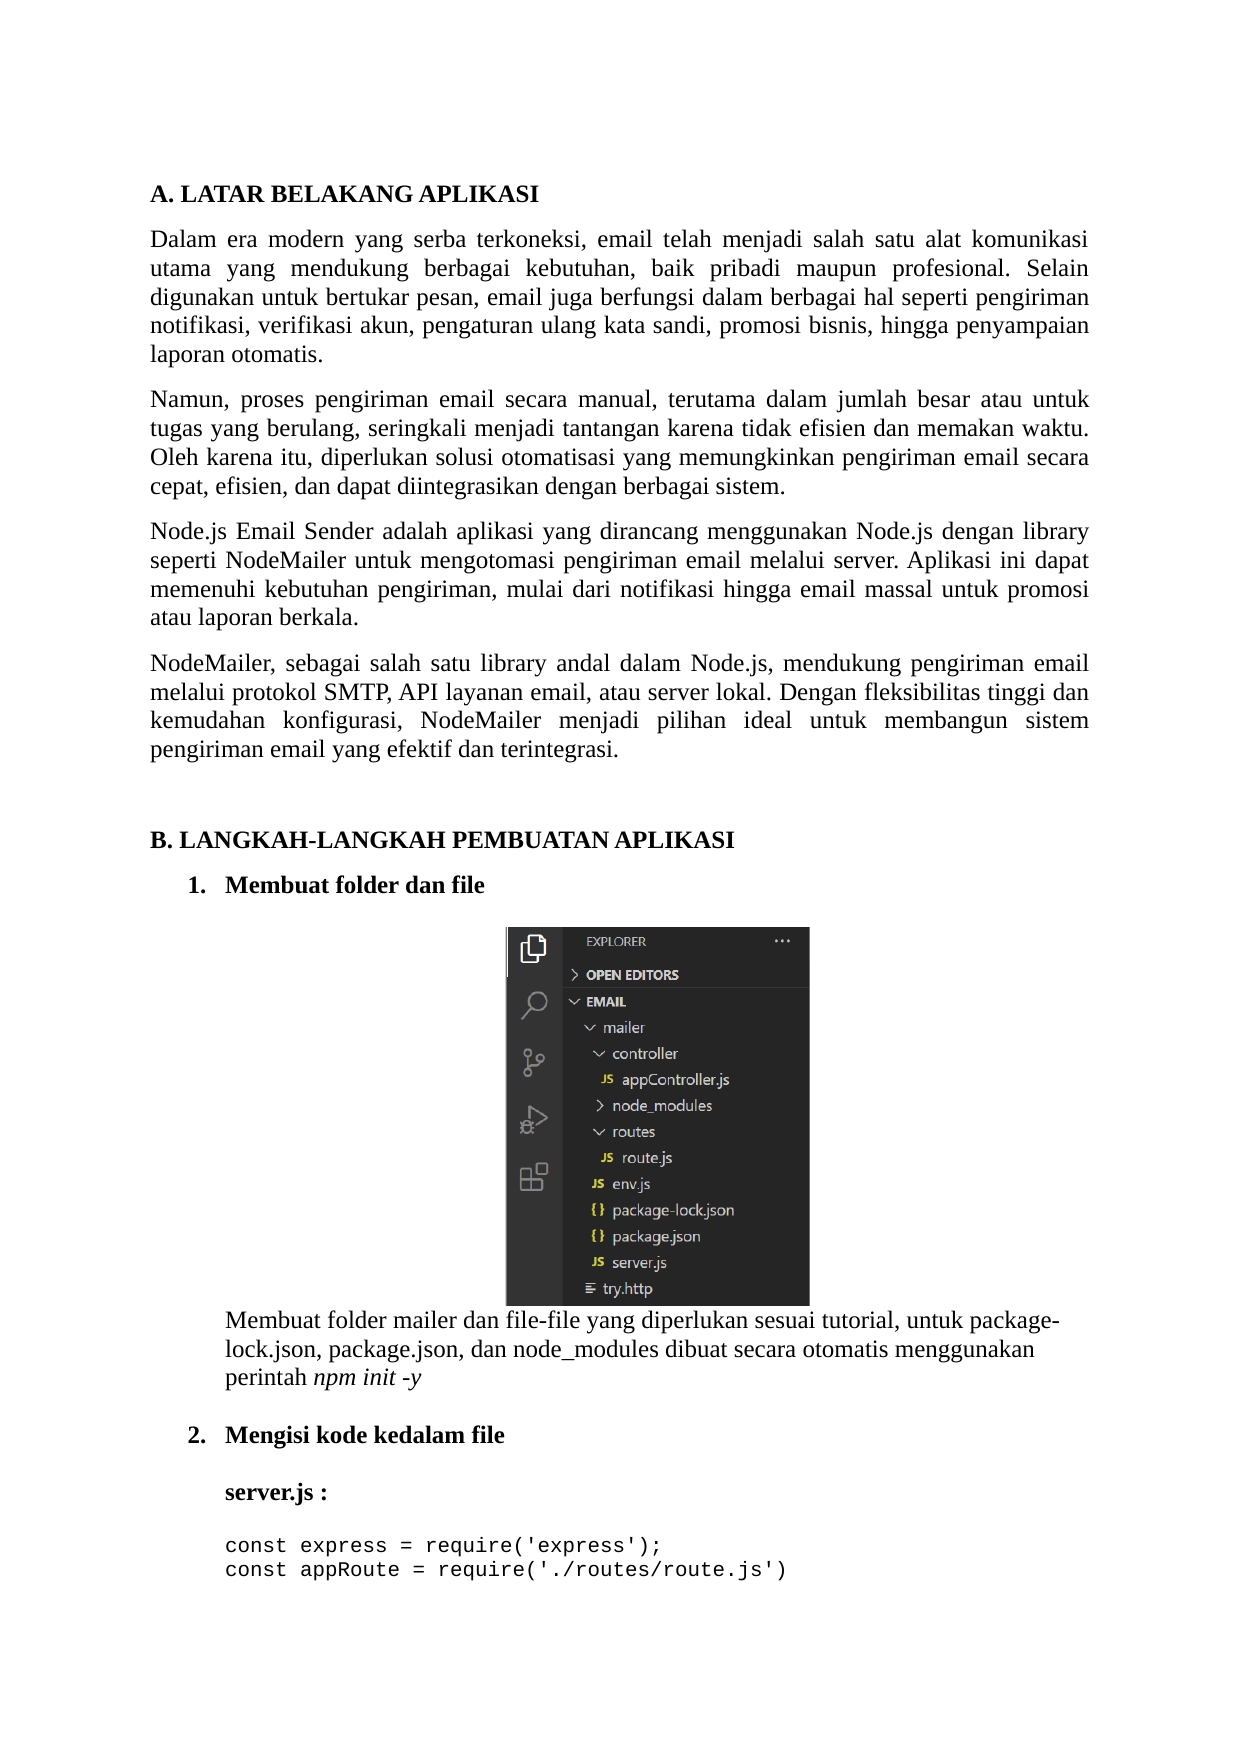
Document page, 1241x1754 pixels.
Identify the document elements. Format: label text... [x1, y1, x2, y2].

text Namun, proses pengiriman email secara manual, terutama dalam jumlah besar atau untuk tugas yang berulang, seringkali menjadi tantangan karena tidak efisien dan memakan waktu. Oleh karena itu, diperlukan solusi otomatisasi yang memungkinkan pengiriman email secara cepat, efisien, dan dapat diintegrasikan dengan berbagai sistem. [150, 384, 1090, 499]
text B. LANGKAH-LANGKAH PEMBUATAN APLIKASI [150, 825, 1090, 854]
text Node.js Email Sender adalah aplikasi yang dirancang menggunakan Node.js dengan library seperti NodeMailer untuk mengotomasi pengiriman email melalui server. Aplikasi ini dapat memenuhi kebutuhan pengiriman, mulai dari notifikasi hingga email massal untuk promosi atau laporan berkala. [150, 516, 1090, 631]
list const appRoute = require('./routes/route.js') [225, 1559, 1090, 1582]
list const express = require('express'); [225, 1535, 1090, 1559]
picture [505, 927, 810, 1306]
text A. LATAR BELAKANG APLIKASI [150, 150, 1090, 207]
list Membuat folder dan file [187, 870, 1090, 899]
text Dalam era modern yang serba terkoneksi, email telah menjadi salah satu alat komunikasi utama yang mendukung berbagai kebutuhan, baik pribadi maupun profesional. Selain digunakan untuk bertukar pesan, email juga berfungsi dalam berbagai hal seperti pengiriman notifikasi, verifikasi akun, pengaturan ulang kata sandi, promosi bisnis, hingga penyampaian laporan otomatis. [150, 224, 1090, 368]
list Mengisi kode kedalam file [187, 1420, 1090, 1449]
list server.js : [225, 1477, 1090, 1506]
list Membuat folder mailer dan file-file yang diperlukan sesuai tutorial, untuk package-lock.json, package.json, dan node_modules dibuat secara otomatis menggunakan perintah npm init -y [225, 1305, 1090, 1391]
text NodeMailer, sebagai salah satu library andal dalam Node.js, mendukung pengiriman email melalui protokol SMTP, API layanan email, atau server lokal. Dengan fleksibilitas tinggi dan kemudahan konfigurasi, NodeMailer menjadi pilihan ideal untuk membangun sistem pengiriman email yang efektif dan terintegrasi. [150, 648, 1090, 763]
